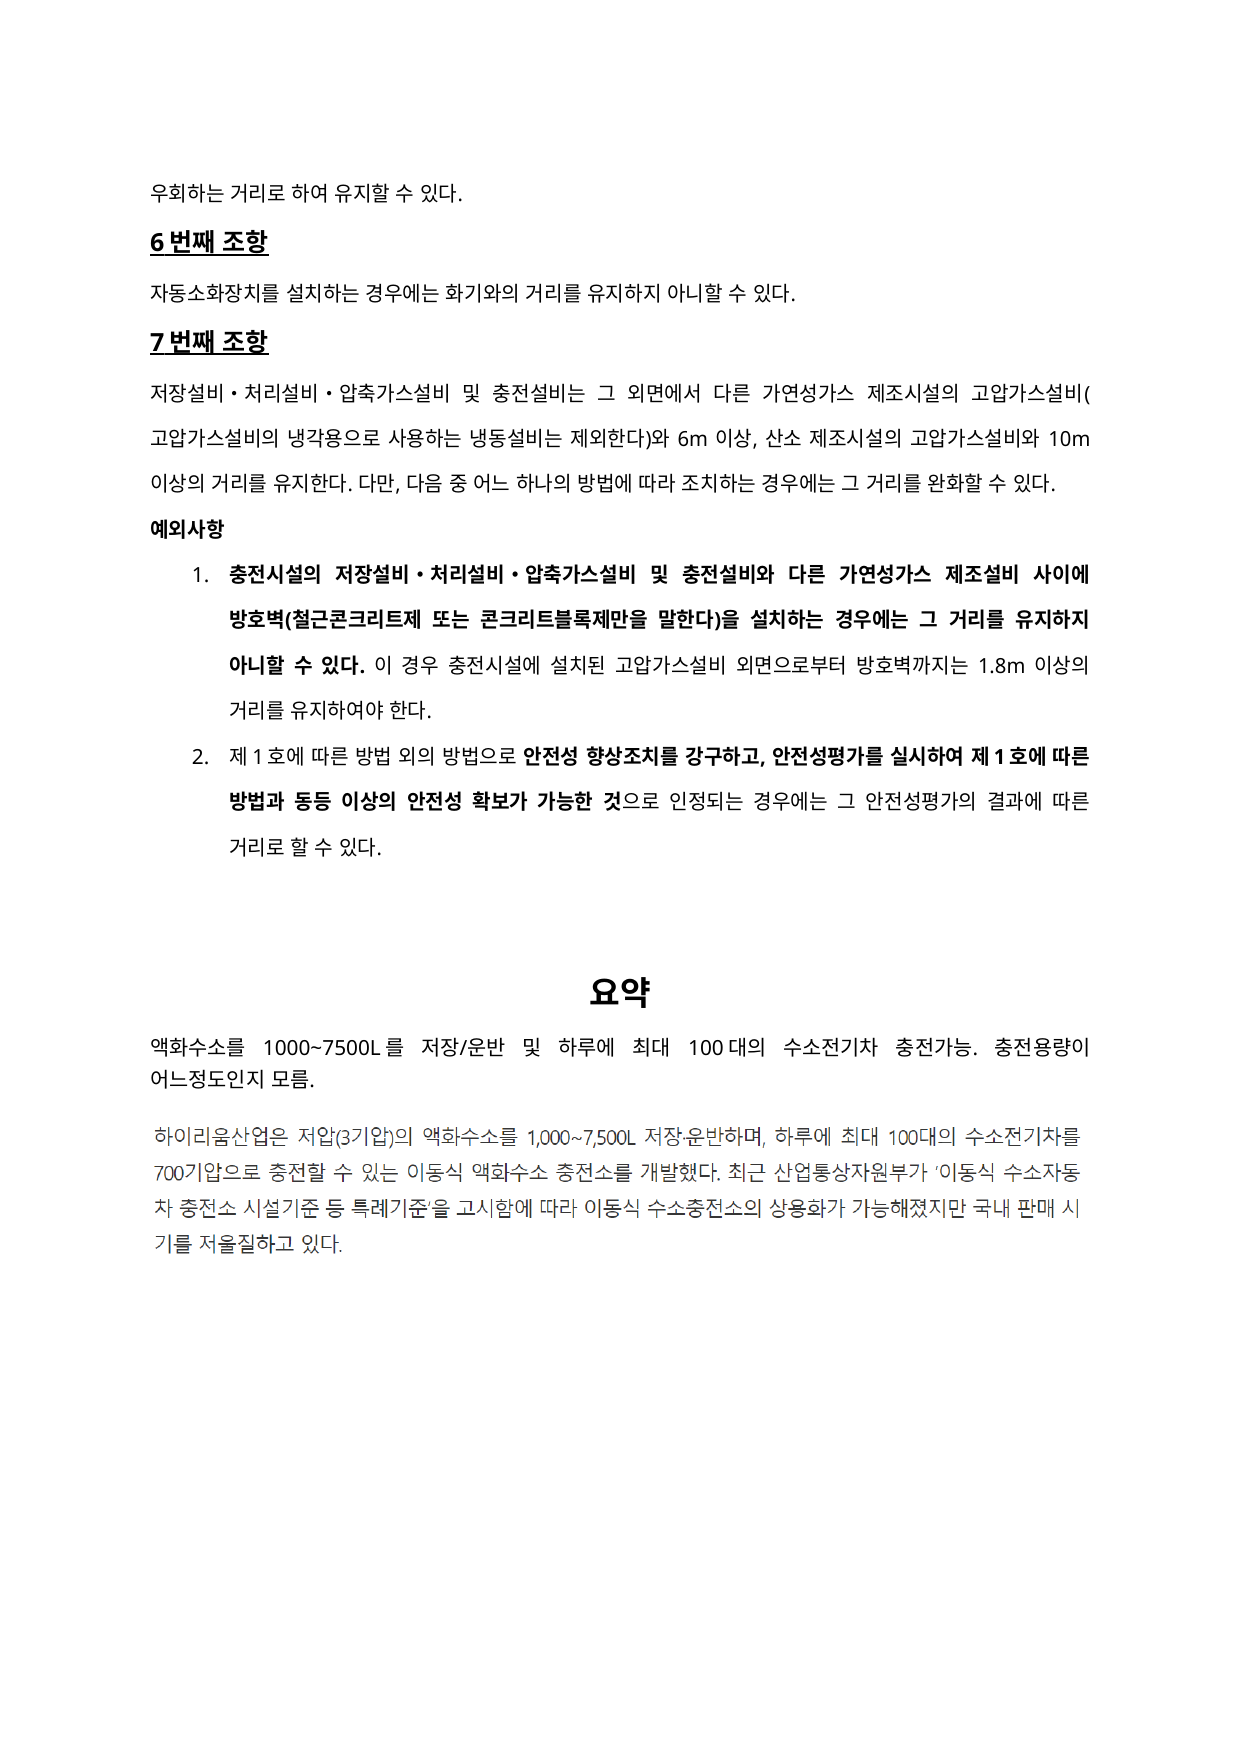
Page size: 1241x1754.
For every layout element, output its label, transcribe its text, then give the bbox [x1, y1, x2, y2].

text 예외사항 [150, 513, 1090, 543]
text 6번째 조항 [150, 223, 1090, 259]
title 요약 [150, 966, 1090, 1015]
text 저장설비‧처리설비‧압축가스설비 및 충전설비는 그 외면에서 다른 가연성가스 제조시설의 고압가스설비(고압가스설비의 냉각용으로 사용하는 냉동설비는 제외한다)와 6m 이상, 산소 제조시설의 고압가스설비와 10m 이상의 거리를 유지한다. 다만, 다음 중 어느 하나의 방법에 따라 조치하는 경우에는 그 거리를 완화할 수 있다. [150, 377, 1090, 498]
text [150, 177, 1090, 207]
text 액화수소를 1000~7500L를 저장/운반 및 하루에 최대 100대의 수소전기차 충전가능. 충전용량이 어느정도인지 모름. [150, 1031, 1090, 1094]
picture [150, 1113, 1091, 1272]
text 7번째 조항 [150, 322, 1090, 359]
list 제1호에 따른 방법 외의 방법으로 안전성 향상조치를 강구하고, 안전성평가를 실시하여 제1호에 따른 방법과 동등 이상의 안전성 확보가 가능한 것으로 인정되는 경우에는 그 안전성평가의 결과에 따른 거리로 할 수 있다. [192, 740, 1090, 861]
list 충전시설의 저장설비‧처리설비‧압축가스설비 및 충전설비와 다른 가연성가스 제조설비 사이에 방호벽(철근콘크리트제 또는 콘크리트블록제만을 말한다)을 설치하는 경우에는 그 거리를 유지하지 아니할 수 있다. 이 경우 충전시설에 설치된 고압가스설비 외면으로부터 방호벽까지는 1.8m 이상의 거리를 유지하여야 한다. [192, 558, 1090, 725]
text 자동소화장치를 설치하는 경우에는 화기와의 거리를 유지하지 아니할 수 있다. [150, 277, 1090, 307]
